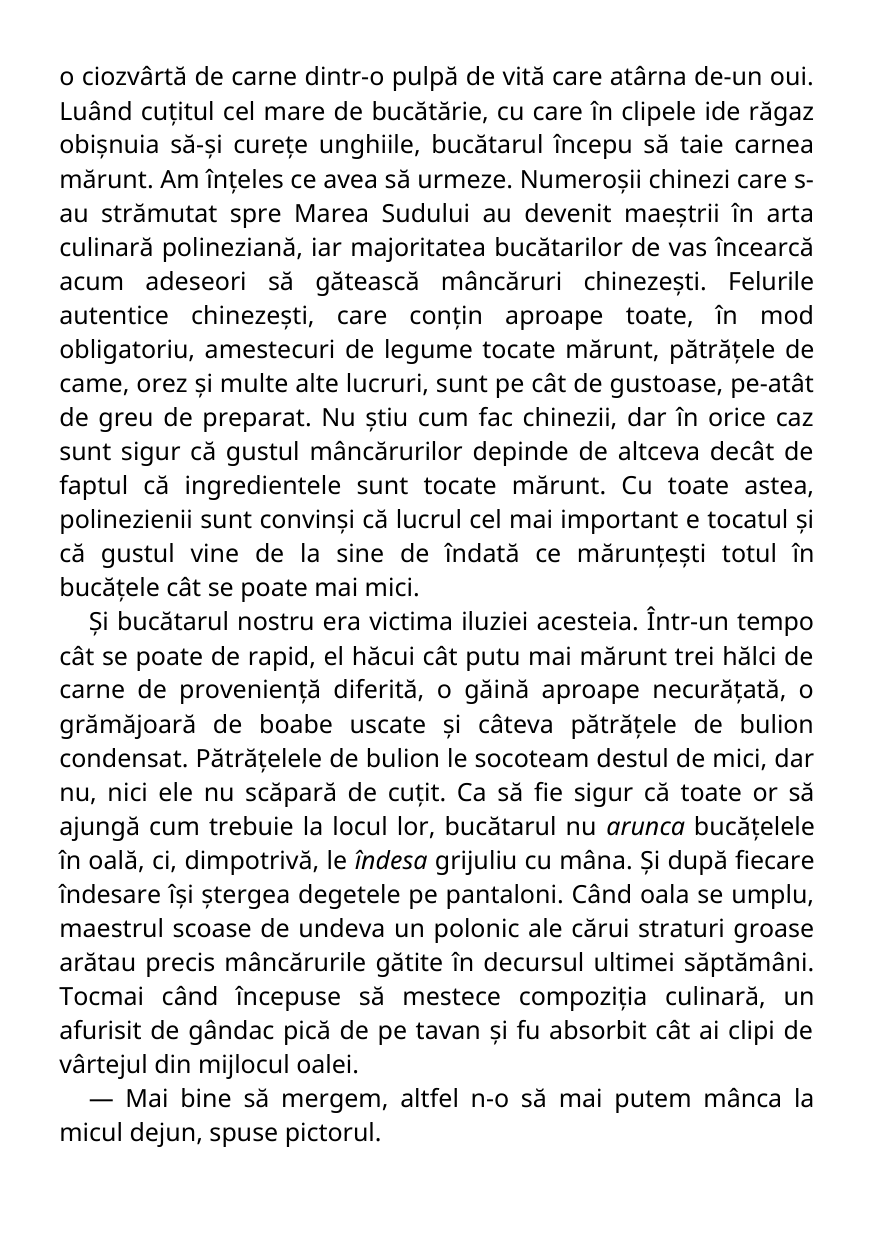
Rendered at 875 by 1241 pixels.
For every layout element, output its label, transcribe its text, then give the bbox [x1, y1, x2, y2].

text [59, 59, 815, 604]
text — Mai bine să mergem, altfel n-o să mai putem mânca la micul dejun, spuse pictorul. [59, 1081, 815, 1149]
text Şi bucătarul nostru era victima iluziei acesteia. Într-un tempo cât se poate de rapid, el hăcui cât putu mai mărunt trei hălci de carne de provenienţă diferită, o găină aproape necurăţată, o grămăjoară de boabe uscate şi câteva pătrăţele de bulion condensat. Pătrăţelele de bulion le socoteam destul de mici, dar nu, nici ele nu scăpară de cuţit. Ca să fie sigur că toate or să ajungă cum trebuie la locul lor, bucătarul nu arunca bucăţelele în oală, ci, dimpotrivă, le îndesa grijuliu cu mâna. Şi după fiecare îndesare îşi ştergea degetele pe pantaloni. Când oala se umplu, maestrul scoase de undeva un polonic ale cărui straturi groase arătau precis mâncărurile gătite în decursul ultimei săptămâni. Tocmai când începuse să mestece compoziţia culinară, un afurisit de gândac pică de pe tavan şi fu absorbit cât ai clipi de vârtejul din mijlocul oalei. [59, 604, 815, 1081]
